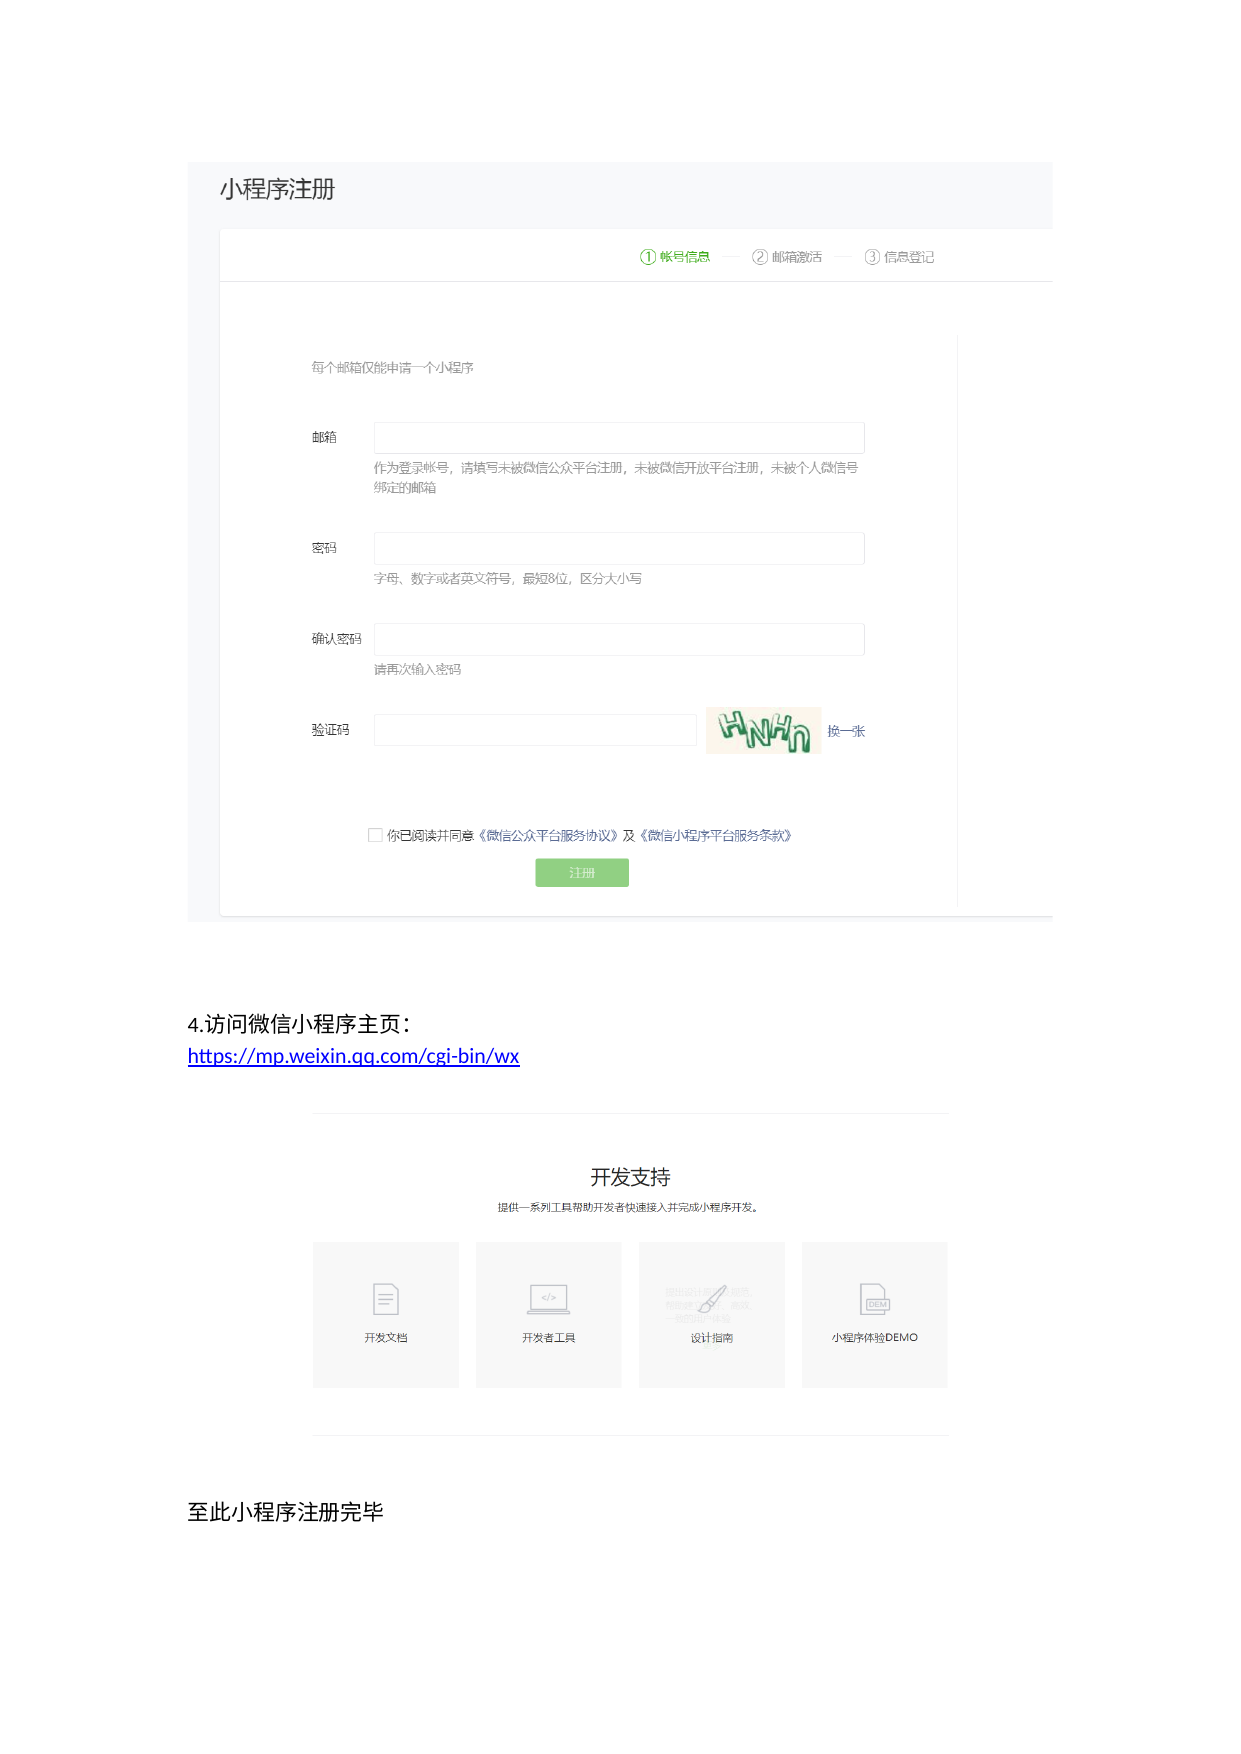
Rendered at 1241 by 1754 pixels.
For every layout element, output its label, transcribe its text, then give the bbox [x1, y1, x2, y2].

picture [187, 162, 1053, 922]
text 至此小程序注册完毕 [187, 1494, 1053, 1527]
text 4.访问微信小程序主页： [187, 1007, 1053, 1039]
text https://mp.weixin.qq.com/cgi-bin/wx [187, 1039, 1053, 1072]
picture [187, 1104, 1053, 1485]
